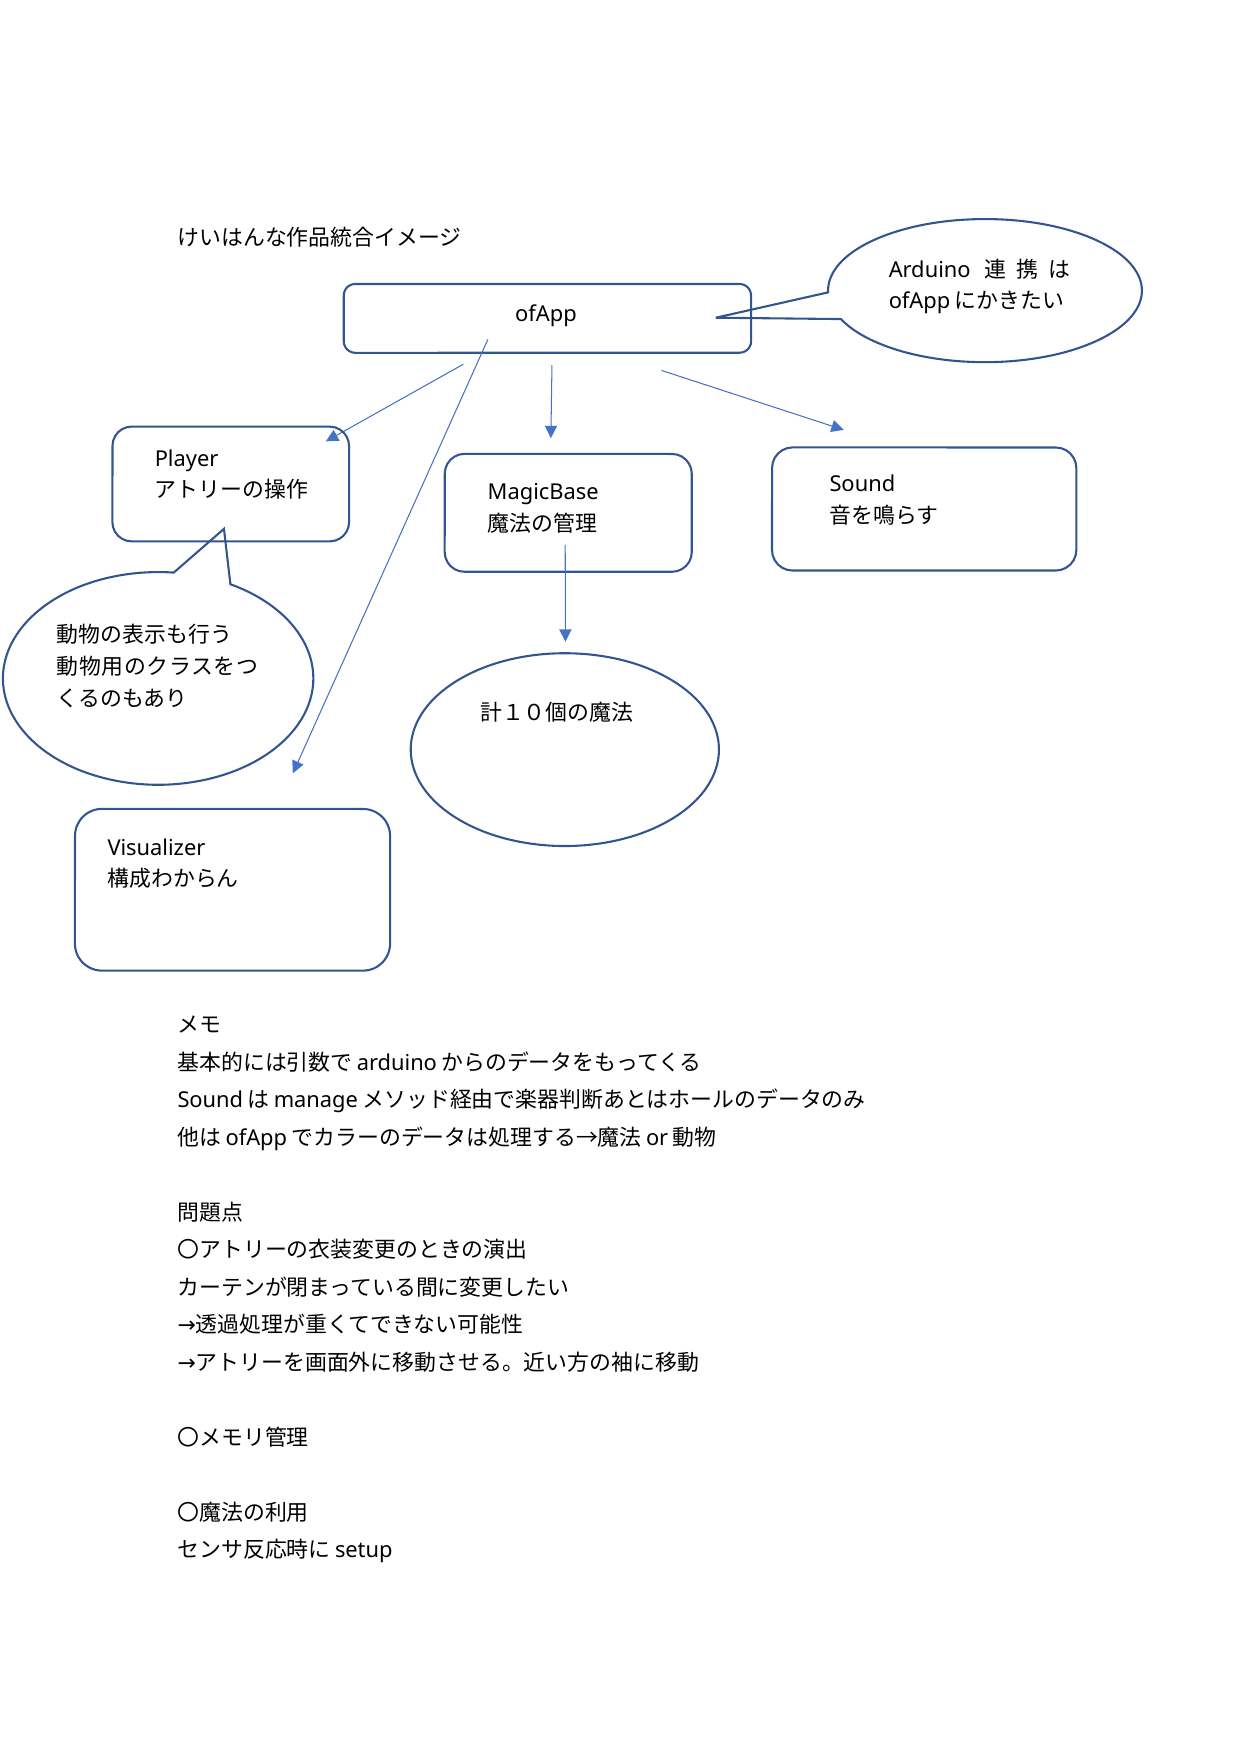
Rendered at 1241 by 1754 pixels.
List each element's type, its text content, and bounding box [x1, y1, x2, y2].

text 〇メモリ管理 [177, 1417, 1063, 1454]
text けいはんな作品統合イメージ [177, 217, 1063, 254]
text →アトリーを画面外に移動させる。近い方の袖に移動 [177, 1342, 1063, 1379]
text カーテンが閉まっている間に変更したい [177, 1267, 1063, 1304]
text センサ反応時にsetup [177, 1529, 1063, 1567]
text Soundはmanageメソッド経由で楽器判断あとはホールのデータのみ [177, 1079, 1063, 1117]
text →透過処理が重くてできない可能性 [177, 1304, 1063, 1342]
text 問題点 [177, 1192, 1063, 1229]
text 他はofAppでカラーのデータは処理する→魔法or動物 [177, 1117, 1063, 1154]
text メモ [177, 1004, 1063, 1042]
text 基本的には引数でarduinoからのデータをもってくる [177, 1042, 1063, 1079]
text 〇魔法の利用 [177, 1492, 1063, 1529]
text 〇アトリーの衣装変更のときの演出 [177, 1229, 1063, 1267]
